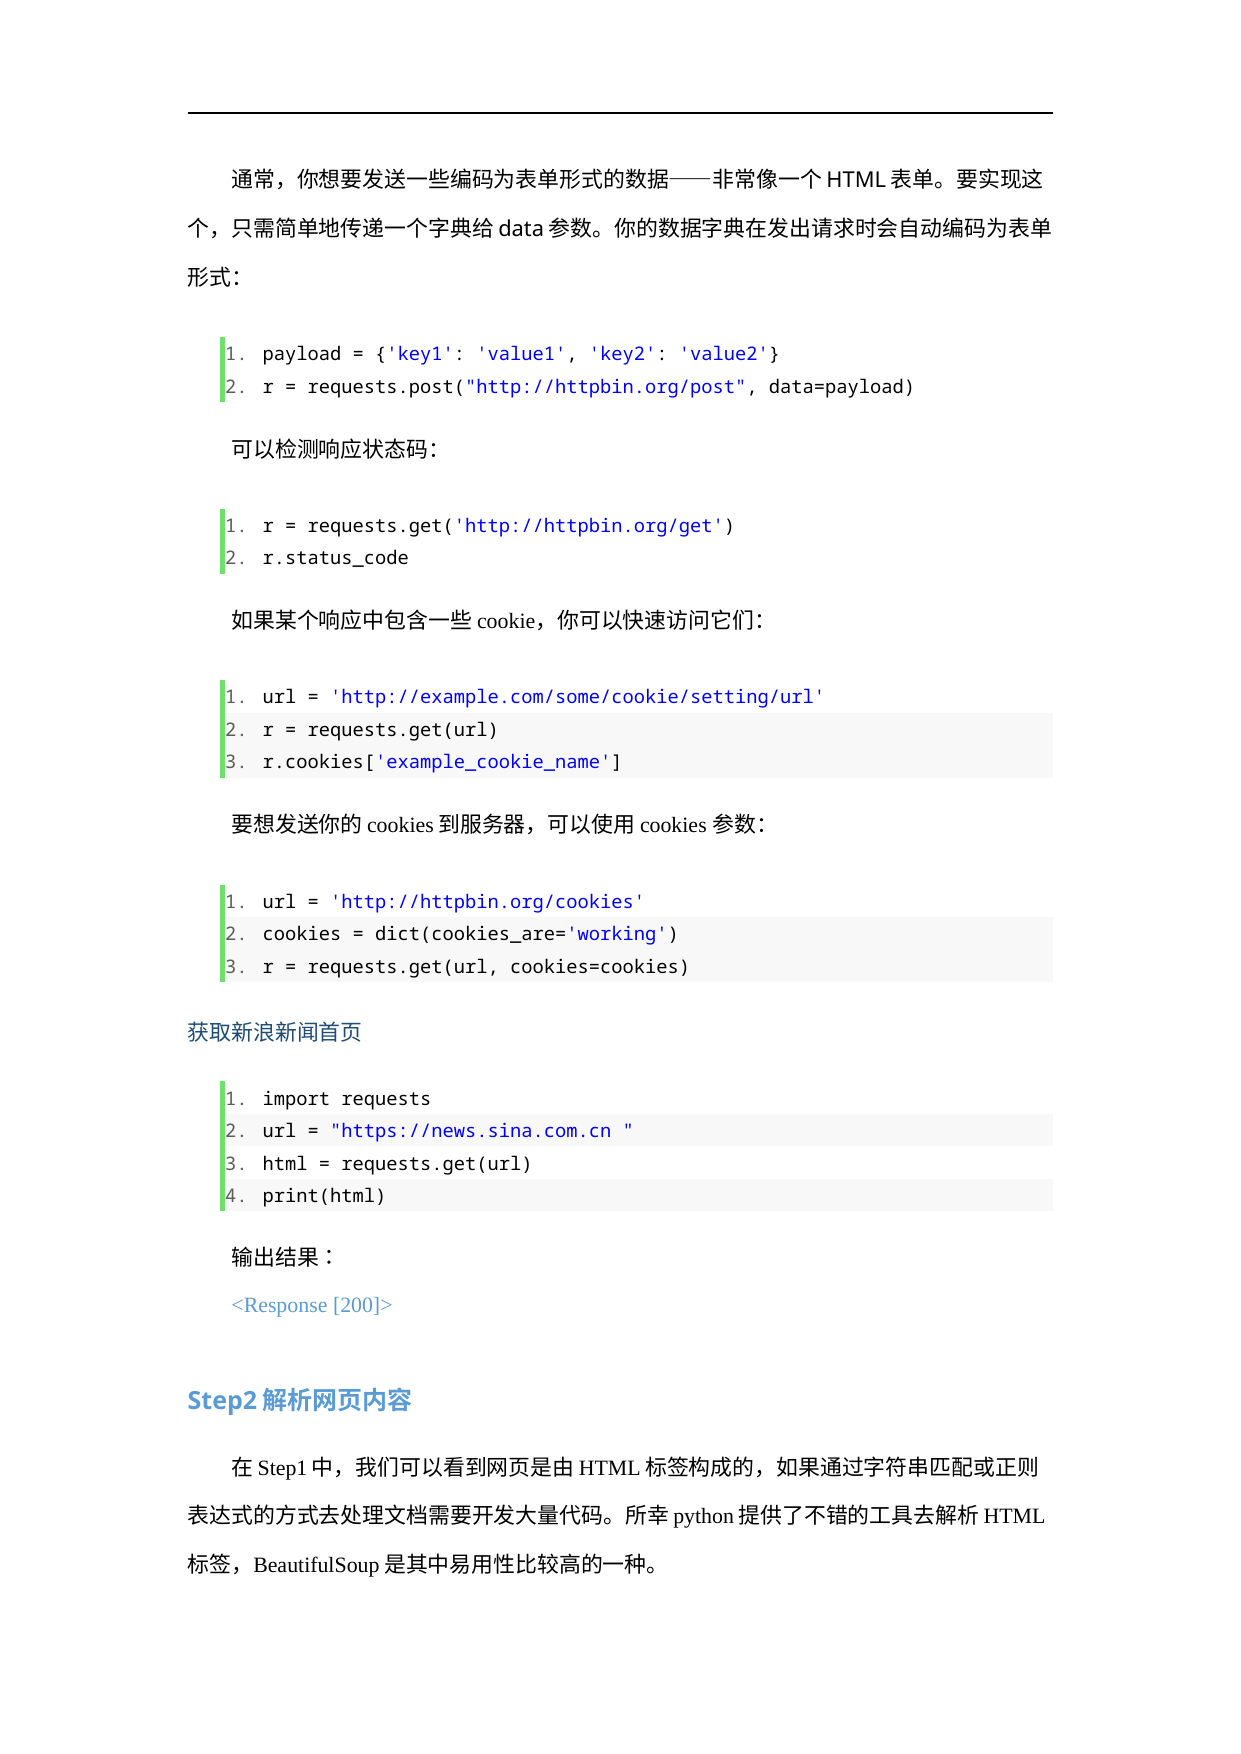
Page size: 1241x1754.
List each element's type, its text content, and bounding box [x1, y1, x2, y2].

list r = requests.get(url, cookies=cookies) [225, 949, 1053, 982]
text 如果某个响应中包含一些 cookie，你可以快速访问它们： [187, 603, 1053, 635]
text 要想发送你的cookies到服务器，可以使用 cookies 参数： [187, 807, 1053, 839]
list html = requests.get(url) [225, 1146, 1053, 1179]
list r = requests.get(url) [225, 713, 1053, 745]
text 获取新浪新闻首页 [187, 1015, 1053, 1048]
text 输出结果： [187, 1241, 1053, 1273]
text 通常，你想要发送一些编码为表单形式的数据——非常像一个HTML表单。要实现这个，只需简单地传递一个字典给data参数。你的数据字典在发出请求时会自动编码为表单形式： [187, 162, 1053, 292]
list r = requests.get('http://httpbin.org/get') [225, 509, 1053, 541]
list r.status_code [225, 541, 1053, 574]
text 在Step1中，我们可以看到网页是由HTML标签构成的，如果通过字符串匹配或正则表达式的方式去处理文档需要开发大量代码。所幸python提供了不错的工具去解析HTML标签，BeautifulSoup是其中易用性比较高的一种。 [187, 1449, 1053, 1579]
list url = 'http://example.com/some/cookie/setting/url' [225, 680, 1053, 713]
list cookies = dict(cookies_are='working') [225, 917, 1053, 949]
list r.cookies['example_cookie_name'] [225, 745, 1053, 778]
list import requests [225, 1081, 1053, 1114]
text Step2解析网页内容 [187, 1366, 1053, 1431]
list url = "https://news.sina.com.cn " [225, 1114, 1053, 1146]
list r = requests.post("http://httpbin.org/post", data=payload) [225, 369, 1053, 402]
list print(html) [225, 1179, 1053, 1211]
list url = 'http://httpbin.org/cookies' [220, 884, 1053, 917]
list payload = {'key1': 'value1', 'key2': 'value2'} [225, 337, 1053, 369]
text 可以检测响应状态码： [187, 431, 1053, 464]
text <Response [200]> [187, 1288, 1053, 1320]
